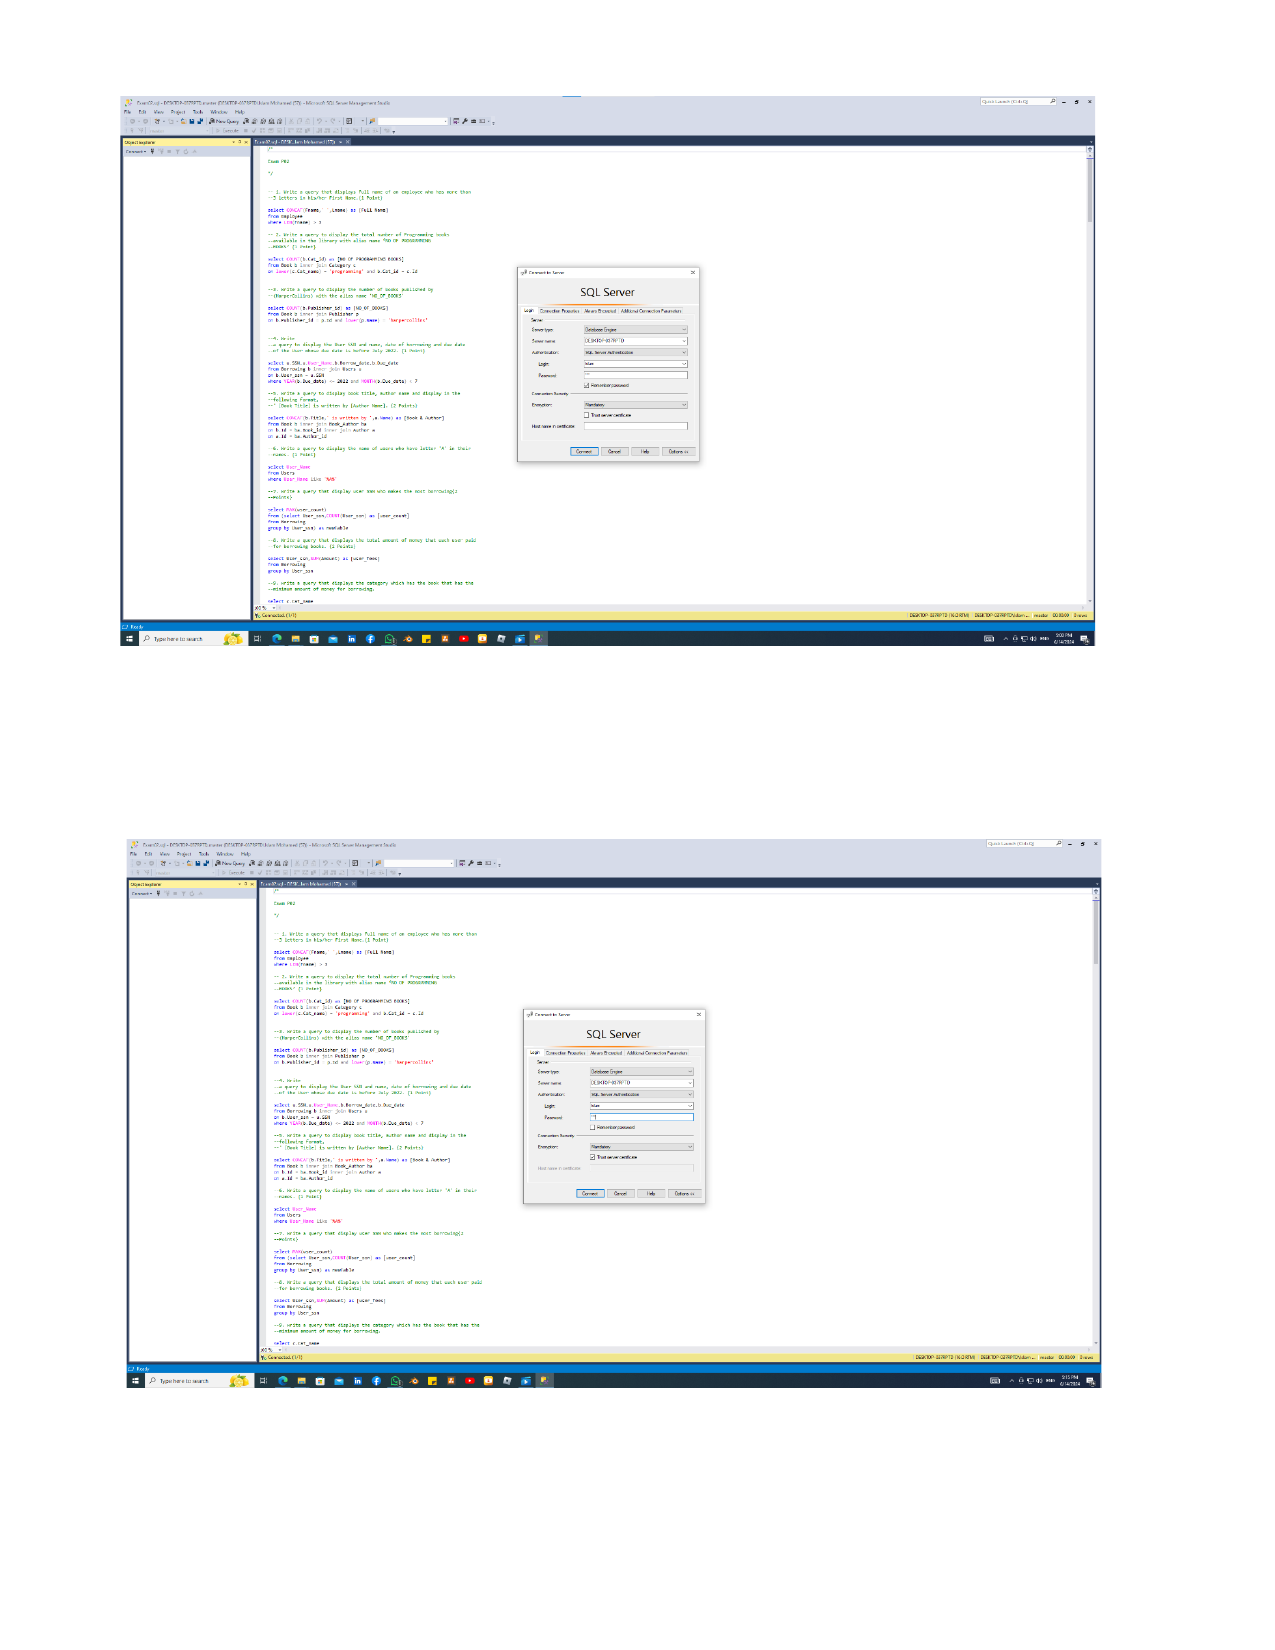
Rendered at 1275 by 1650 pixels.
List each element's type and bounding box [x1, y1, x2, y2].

picture [126, 839, 1102, 1388]
picture [120, 96, 1096, 646]
